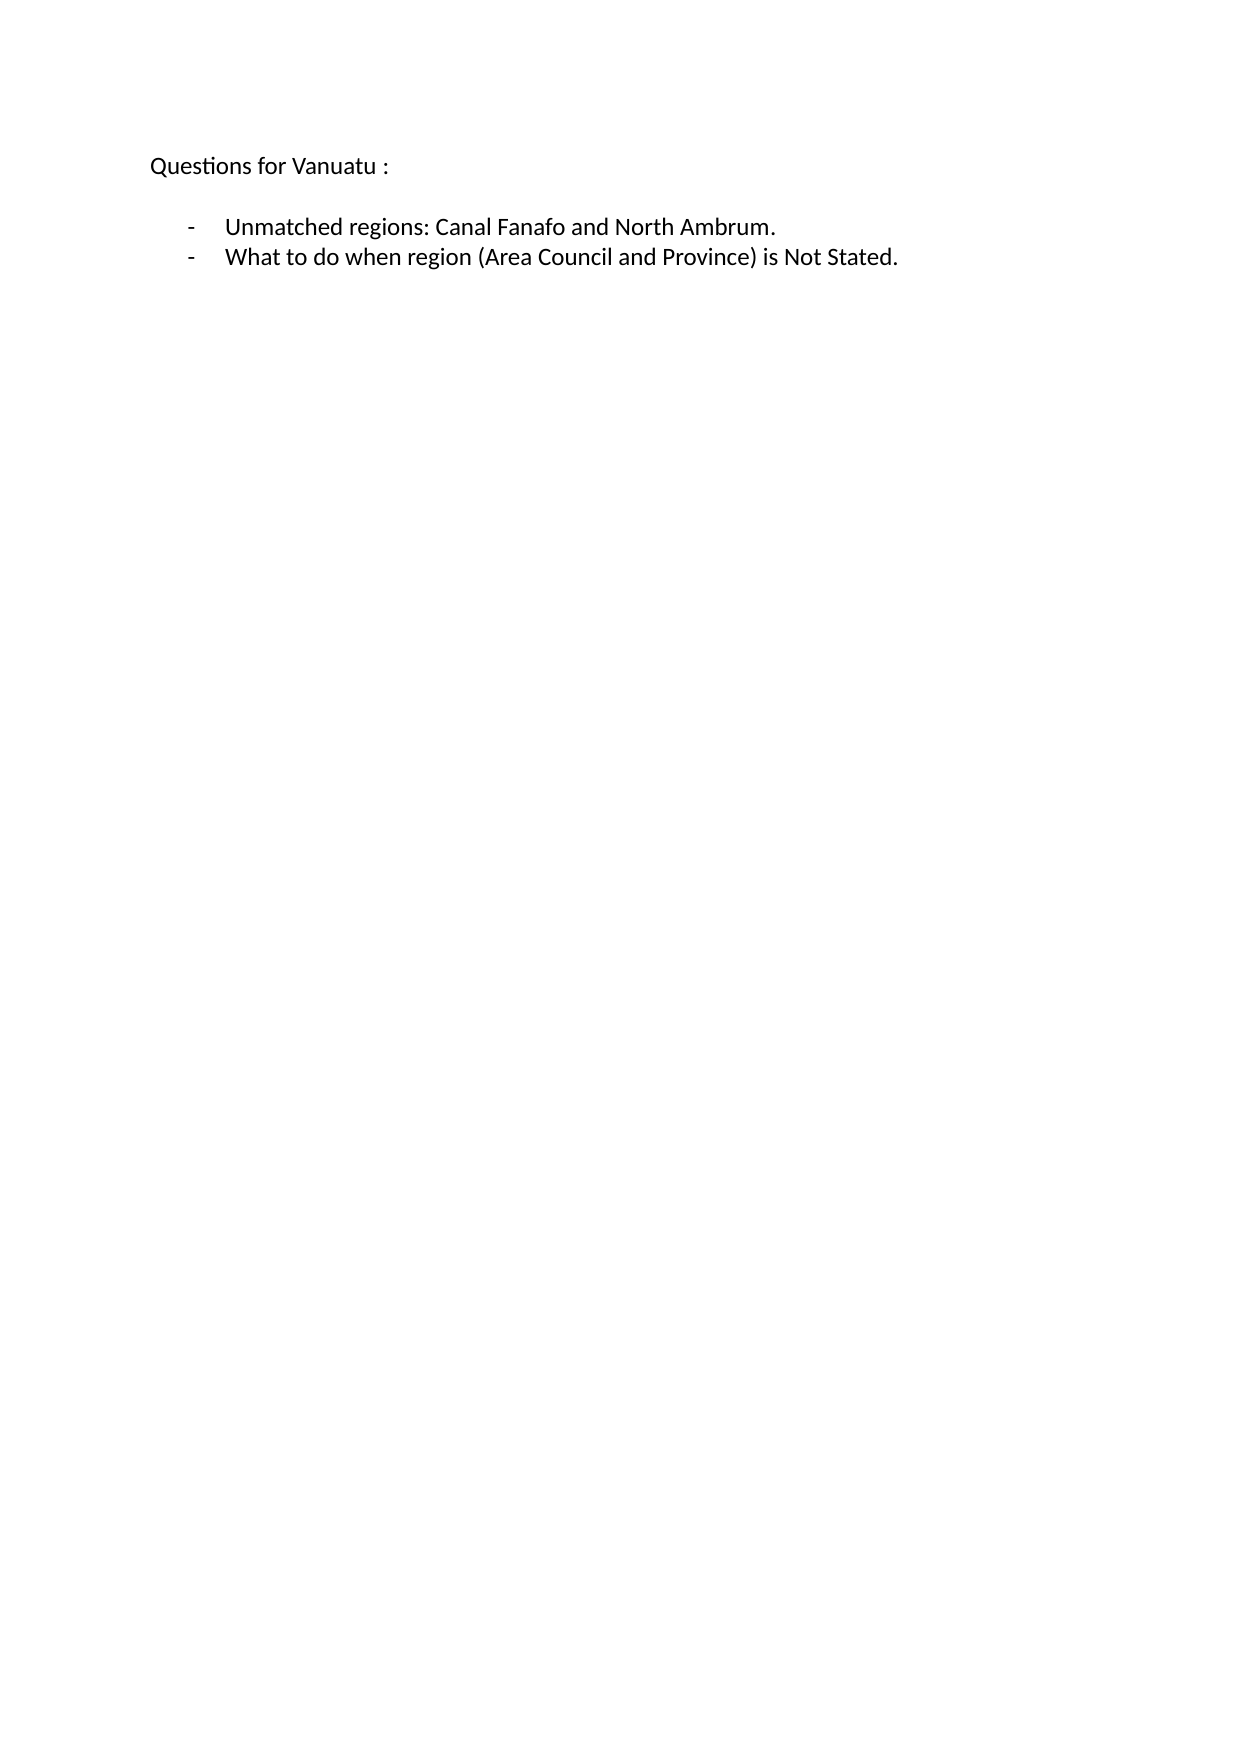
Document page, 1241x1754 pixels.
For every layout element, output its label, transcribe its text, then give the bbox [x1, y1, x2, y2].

list What to do when region (Area Council and Province) is Not Stated. [187, 242, 1090, 272]
text Questions for Vanuatu : [150, 150, 1090, 181]
list Unmatched regions: Canal Fanafo and North Ambrum. [187, 211, 1090, 242]
